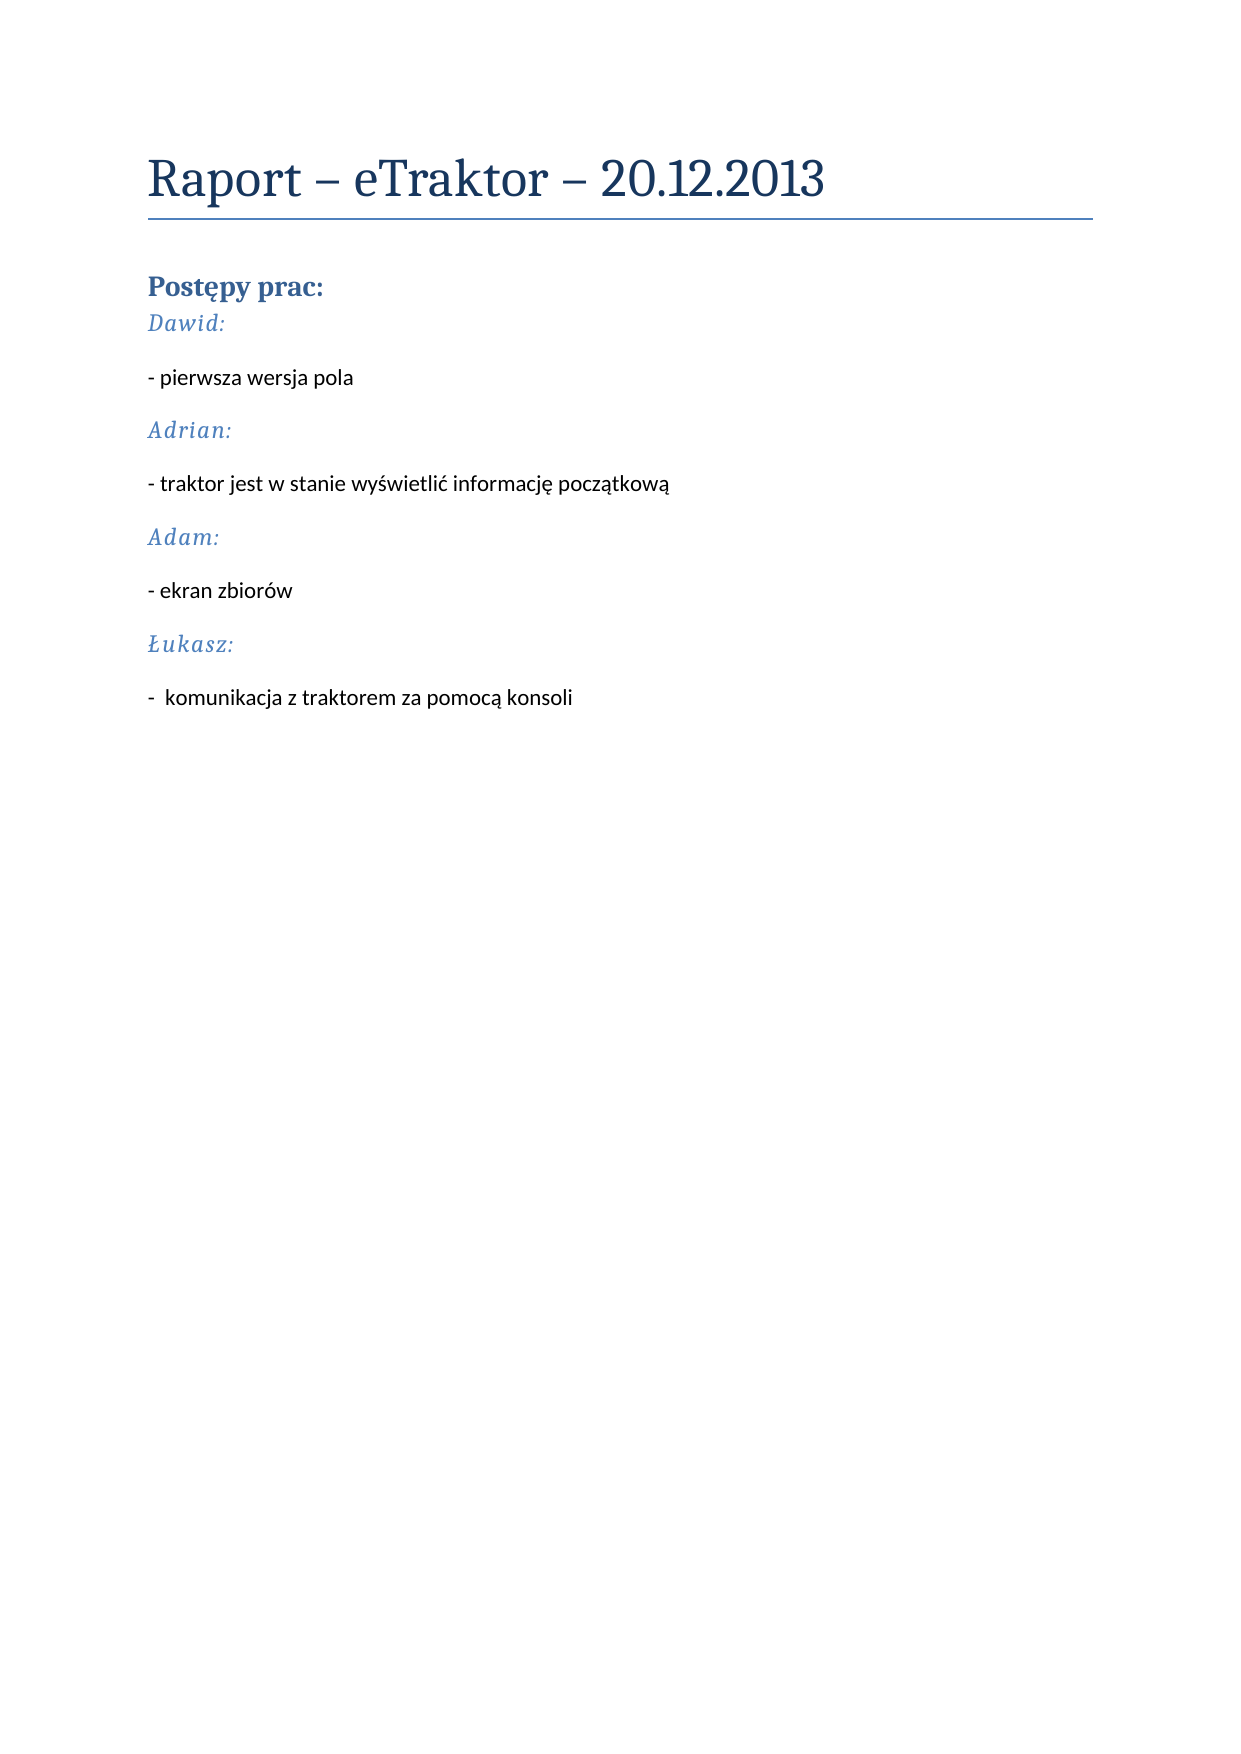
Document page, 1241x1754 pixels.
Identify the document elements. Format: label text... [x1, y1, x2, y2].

text - komunikacja z traktorem za pomocą konsoli [148, 683, 1093, 711]
subtitle Adrian: [148, 416, 1093, 444]
subtitle Łukasz: [148, 629, 1093, 658]
subtitle Postępy prac: [148, 270, 1093, 304]
text - traktor jest w stanie wyświetlić informację początkową [148, 469, 1093, 498]
text - ekran zbiorów [148, 576, 1093, 604]
subtitle Adam: [148, 523, 1093, 551]
title Raport – eTraktor – 20.12.2013 [148, 148, 1093, 218]
text - pierwsza wersja pola [148, 363, 1093, 391]
subtitle Dawid: [148, 309, 1093, 338]
